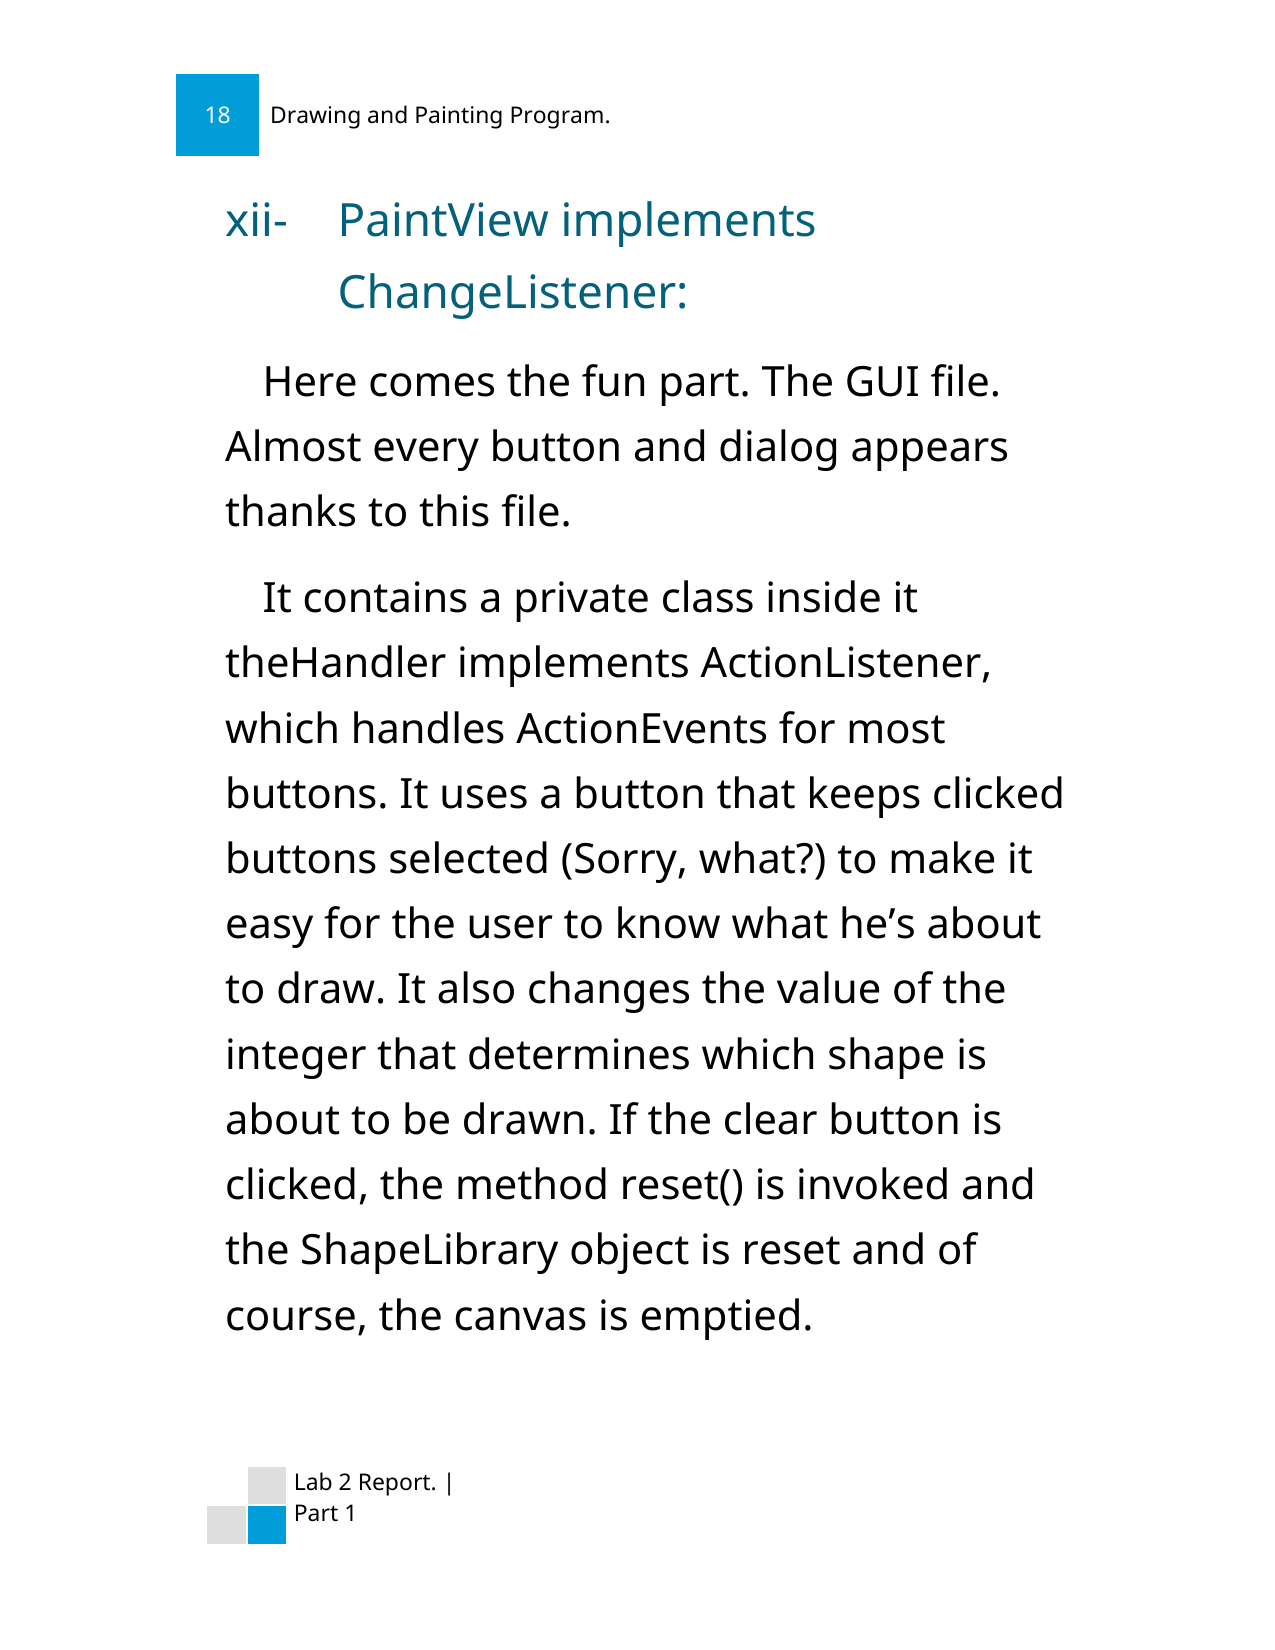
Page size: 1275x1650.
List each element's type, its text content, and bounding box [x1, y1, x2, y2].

text It contains a private class inside it theHandler implements ActionListener, which handles ActionEvents for most buttons. It uses a button that keeps clicked buttons selected (Sorry, what?) to make it easy for the user to know what he’s about to draw. It also changes the value of the integer that determines which shape is about to be drawn. If the clear button is clicked, the method reset() is invoked and the ShapeLibrary object is reset and of course, the canvas is emptied. [225, 568, 1087, 1342]
text Here comes the fun part. The GUI file. Almost every button and dialog appears thanks to this file. [225, 352, 1087, 539]
list PaintView implements ChangeListener: [225, 187, 1087, 322]
